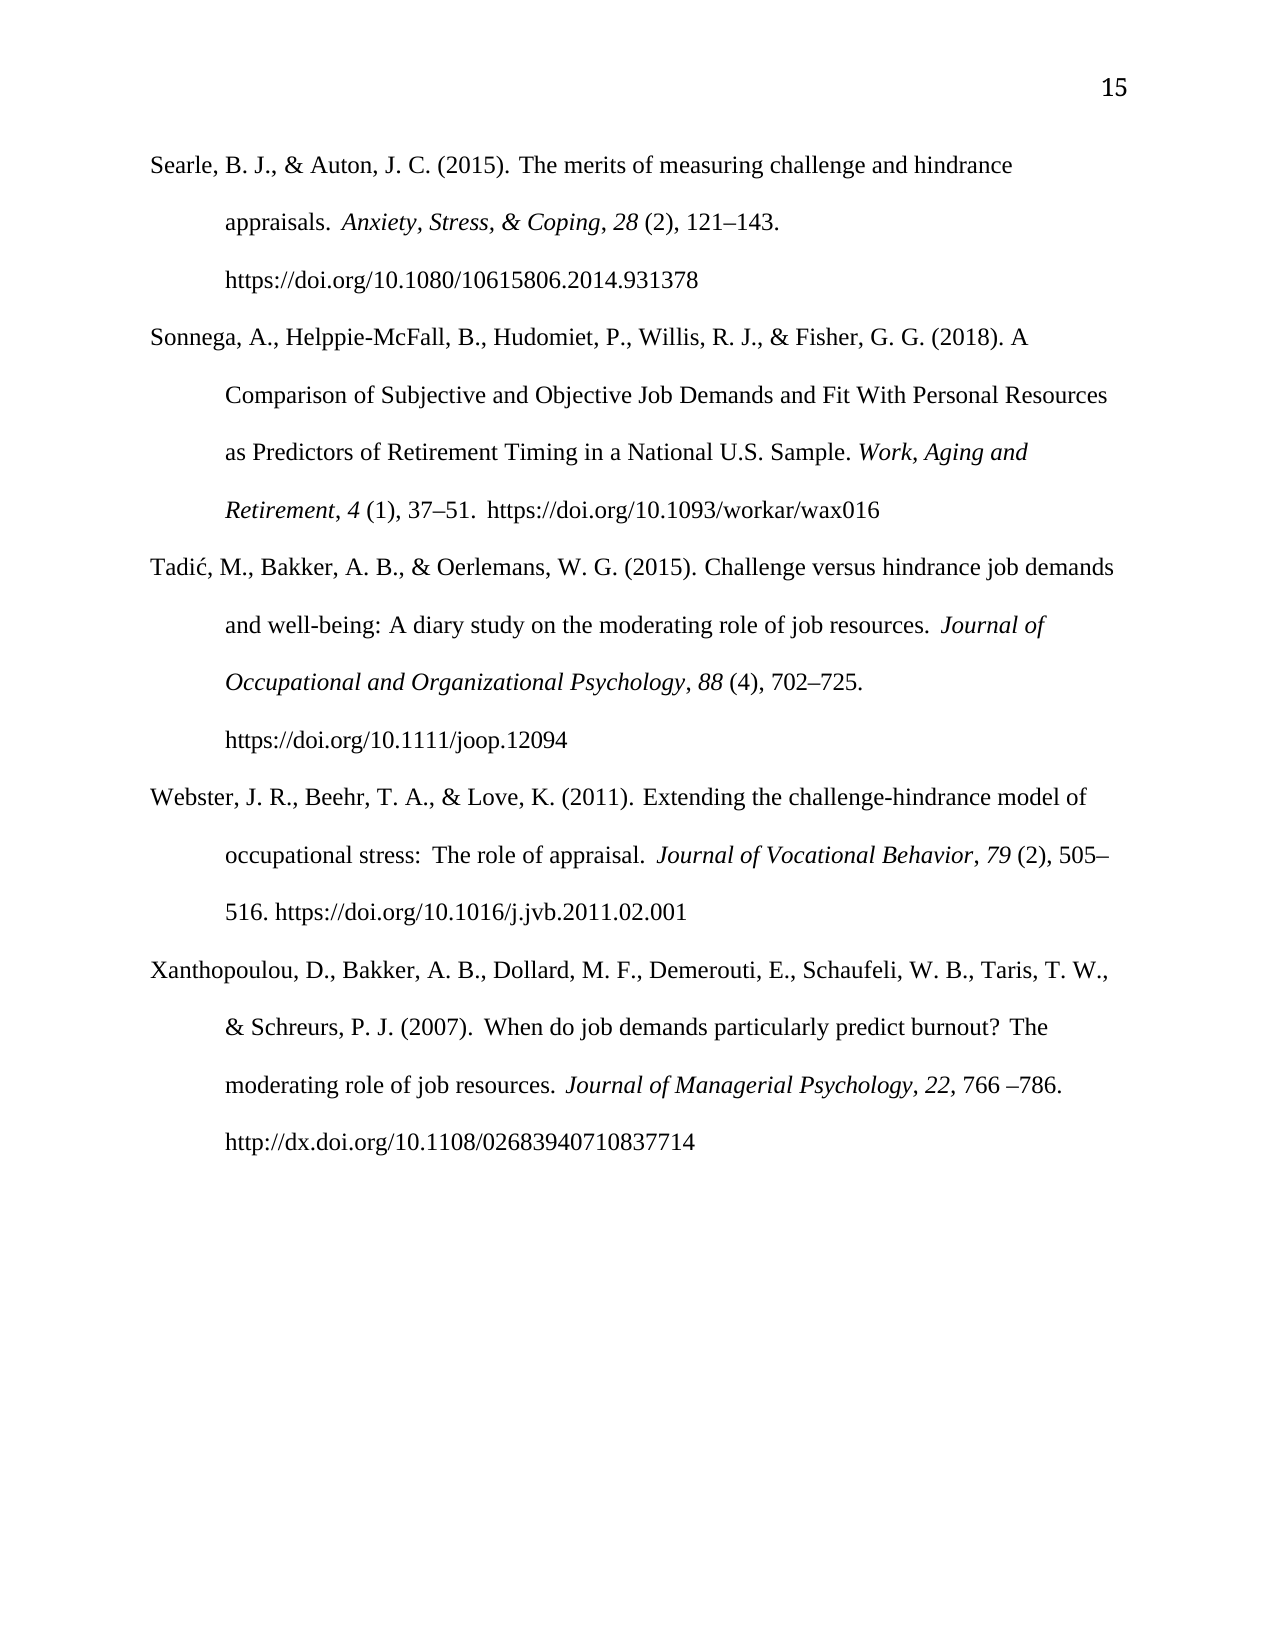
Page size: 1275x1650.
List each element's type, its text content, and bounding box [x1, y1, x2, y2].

text Webster, J. R., Beehr, T. A., & Love, K. (2011). Extending the challenge-hindrance model of occupational stress: The role of appraisal. Journal of Vocational Behavior, 79 (2), 505–516. https://doi.org/10.1016/j.jvb.2011.02.001 [150, 782, 1125, 926]
text Searle, B. J., & Auton, J. C. (2015). The merits of measuring challenge and hindrance appraisals. Anxiety, Stress, & Coping, 28 (2), 121–143. https://doi.org/10.1080/10615806.2014.931378 [150, 150, 1125, 294]
text Tadić, M., Bakker, A. B., & Oerlemans, W. G. (2015). Challenge versus hindrance job demands and well-being: A diary study on the moderating role of job resources. Journal of Occupational and Organizational Psychology, 88 (4), 702–725. https://doi.org/10.1111/joop.12094 [150, 552, 1125, 754]
text Xanthopoulou, D., Bakker, A. B., Dollard, M. F., Demerouti, E., Schaufeli, W. B., Taris, T. W., & Schreurs, P. J. (2007). When do job demands particularly predict burnout? The moderating role of job resources. Journal of Managerial Psychology, 22, 766 –786. http://dx.doi.org/10.1108/02683940710837714 [150, 955, 1125, 1156]
text Sonnega, A., Helppie-McFall, B., Hudomiet, P., Willis, R. J., & Fisher, G. G. (2018). A Comparison of Subjective and Objective Job Demands and Fit With Personal Resources as Predictors of Retirement Timing in a National U.S. Sample. Work, Aging and Retirement, 4 (1), 37–51. https://doi.org/10.1093/workar/wax016 [150, 322, 1125, 524]
